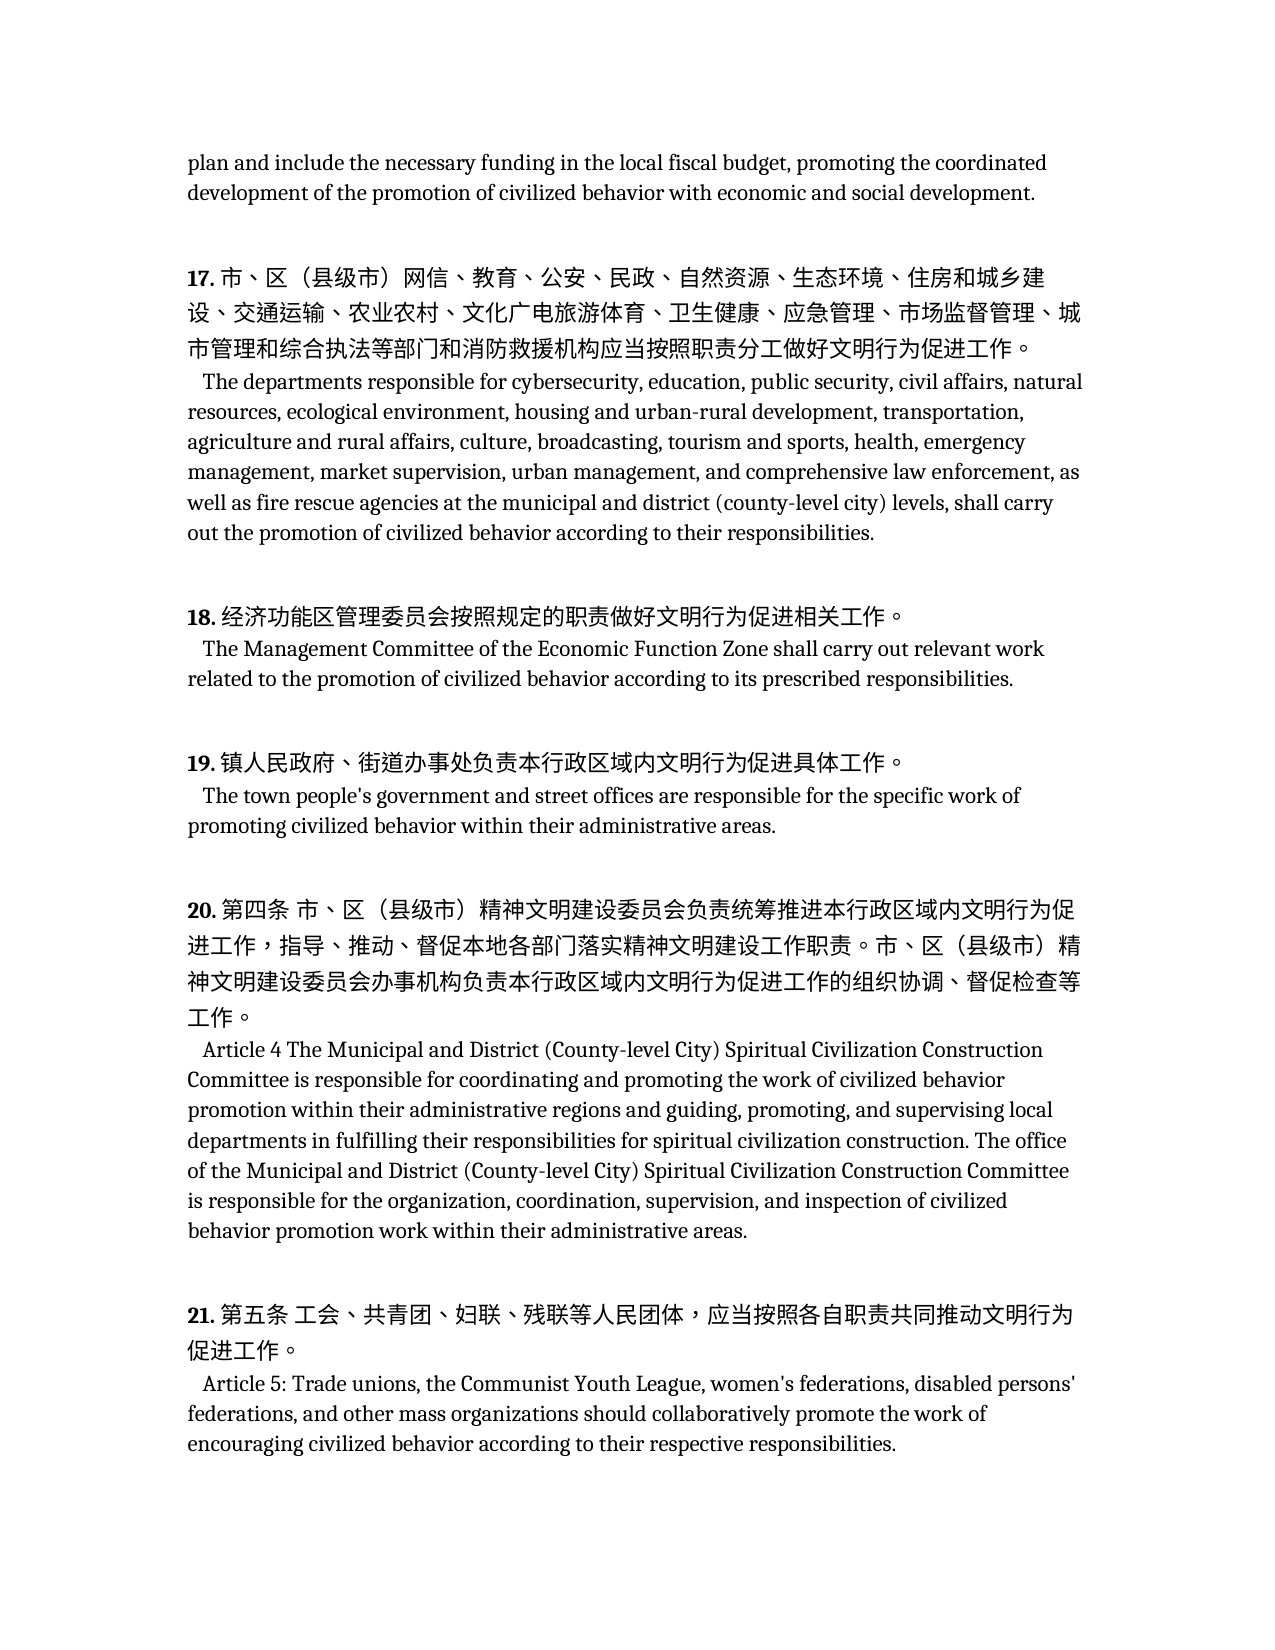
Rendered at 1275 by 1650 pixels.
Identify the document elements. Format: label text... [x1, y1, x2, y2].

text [187, 150, 1087, 237]
text 17. 市、区（县级市）网信、教育、公安、民政、自然资源、生态环境、住房和城乡建设、交通运输、农业农村、文化广电旅游体育、卫生健康、应急管理、市场监督管理、城市管理和综合执法等部门和消防救援机构应当按照职责分工做好文明行为促进工作。 The departments responsible for cybersecurity, education, public security, civil affairs, natural resources, ecological environment, housing and urban-rural development, transportation, agriculture and rural affairs, culture, broadcasting, tourism and sports, health, emergency management, market supervision, urban management, and comprehensive law enforcement, as well as fire rescue agencies at the municipal and district (county-level city) levels, shall carry out the promotion of civilized behavior according to their responsibilities. [187, 261, 1087, 576]
text 19. 镇人民政府、街道办事处负责本行政区域内文明行为促进具体工作。 The town people's government and street offices are responsible for the specific work of promoting civilized behavior within their administrative areas. [187, 747, 1087, 869]
text 21. 第五条 工会、共青团、妇联、残联等人民团体，应当按照各自职责共同推动文明行为促进工作。 Article 5: Trade unions, the Communist Youth League, women's federations, disabled persons' federations, and other mass organizations should collaboratively promote the work of encouraging civilized behavior according to their respective responsibilities. [187, 1299, 1087, 1487]
text 18. 经济功能区管理委员会按照规定的职责做好文明行为促进相关工作。 The Management Committee of the Economic Function Zone shall carry out relevant work related to the promotion of civilized behavior according to its prescribed responsibilities. [187, 601, 1087, 723]
text 20. 第四条 市、区（县级市）精神文明建设委员会负责统筹推进本行政区域内文明行为促进工作，指导、推动、督促本地各部门落实精神文明建设工作职责。市、区（县级市）精神文明建设委员会办事机构负责本行政区域内文明行为促进工作的组织协调、督促检查等工作。 Article 4 The Municipal and District (County-level City) Spiritual Civilization Construction Committee is responsible for coordinating and promoting the work of civilized behavior promotion within their administrative regions and guiding, promoting, and supervising local departments in fulfilling their responsibilities for spiritual civilization construction. The office of the Municipal and District (County-level City) Spiritual Civilization Construction Committee is responsible for the organization, coordination, supervision, and inspection of civilized behavior promotion work within their administrative areas. [187, 894, 1087, 1274]
